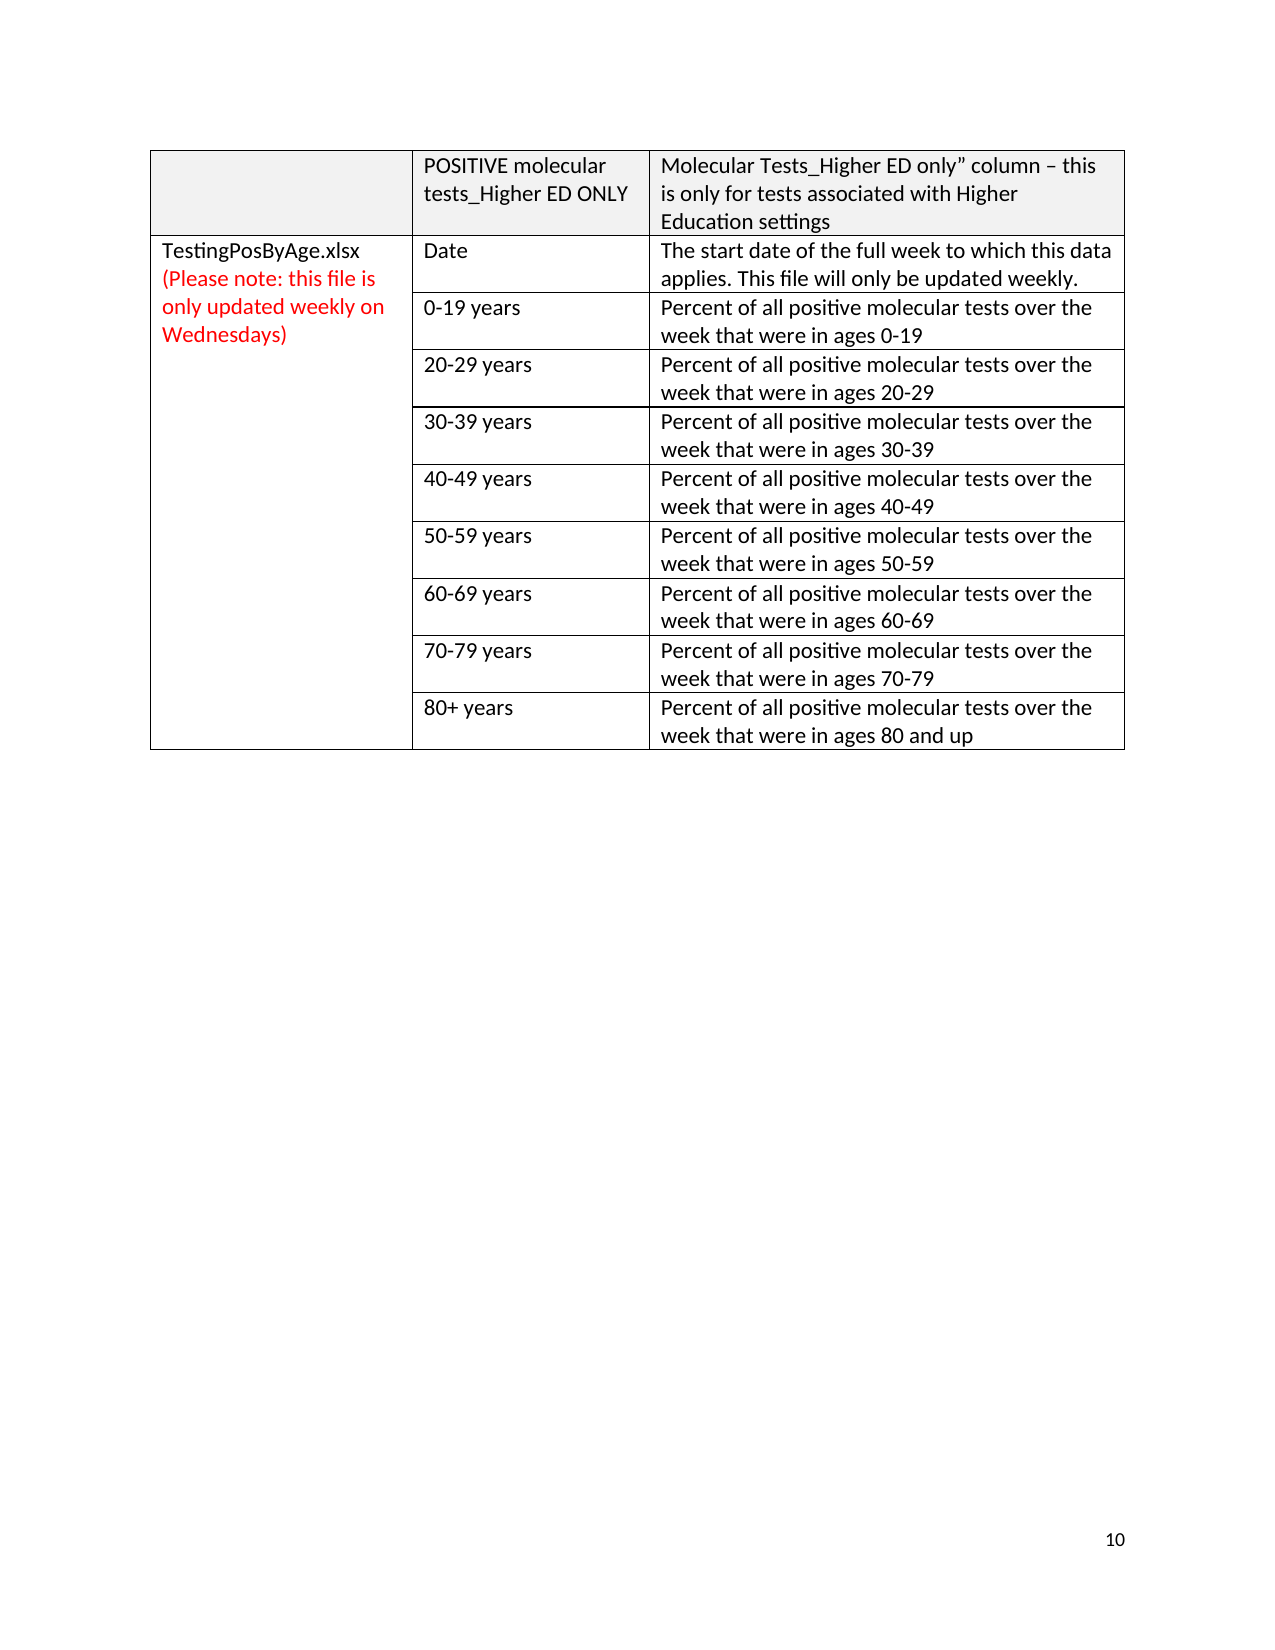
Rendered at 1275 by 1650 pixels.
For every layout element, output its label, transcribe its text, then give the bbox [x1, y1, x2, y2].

table_cell 40-49 years [413, 465, 649, 521]
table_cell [413, 151, 649, 235]
table_cell 30-39 years [413, 408, 649, 463]
table_cell Percent of all positive molecular tests over the week that were in ages 40-49 [650, 465, 1124, 521]
table_cell 60-69 years [413, 579, 649, 635]
table_cell Percent of all positive molecular tests over the week that were in ages 70-79 [650, 636, 1124, 692]
table_cell Percent of all positive molecular tests over the week that were in ages 50-59 [650, 522, 1124, 578]
table_cell Percent of all positive molecular tests over the week that were in ages 60-69 [650, 579, 1124, 635]
table_cell 70-79 years [413, 636, 649, 692]
table_cell Percent of all positive molecular tests over the week that were in ages 30-39 [650, 408, 1124, 463]
table_cell Percent of all positive molecular tests over the week that were in ages 0-19 [650, 293, 1124, 349]
table_cell 0-19 years [413, 293, 649, 349]
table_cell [650, 151, 1124, 235]
table_cell 80+ years [413, 693, 649, 749]
table_cell 50-59 years [413, 522, 649, 578]
table_cell Percent of all positive molecular tests over the week that were in ages 80 and up [650, 693, 1124, 749]
table_cell 20-29 years [413, 350, 649, 406]
table_cell Date [413, 236, 649, 292]
table_cell Percent of all positive molecular tests over the week that were in ages 20-29 [650, 350, 1124, 406]
table_cell TestingPosByAge.xlsx (Please note: this file is only updated weekly on Wednesdays) [151, 236, 412, 749]
table_cell The start date of the full week to which this data applies. This file will only be updated weekly. [650, 236, 1124, 292]
